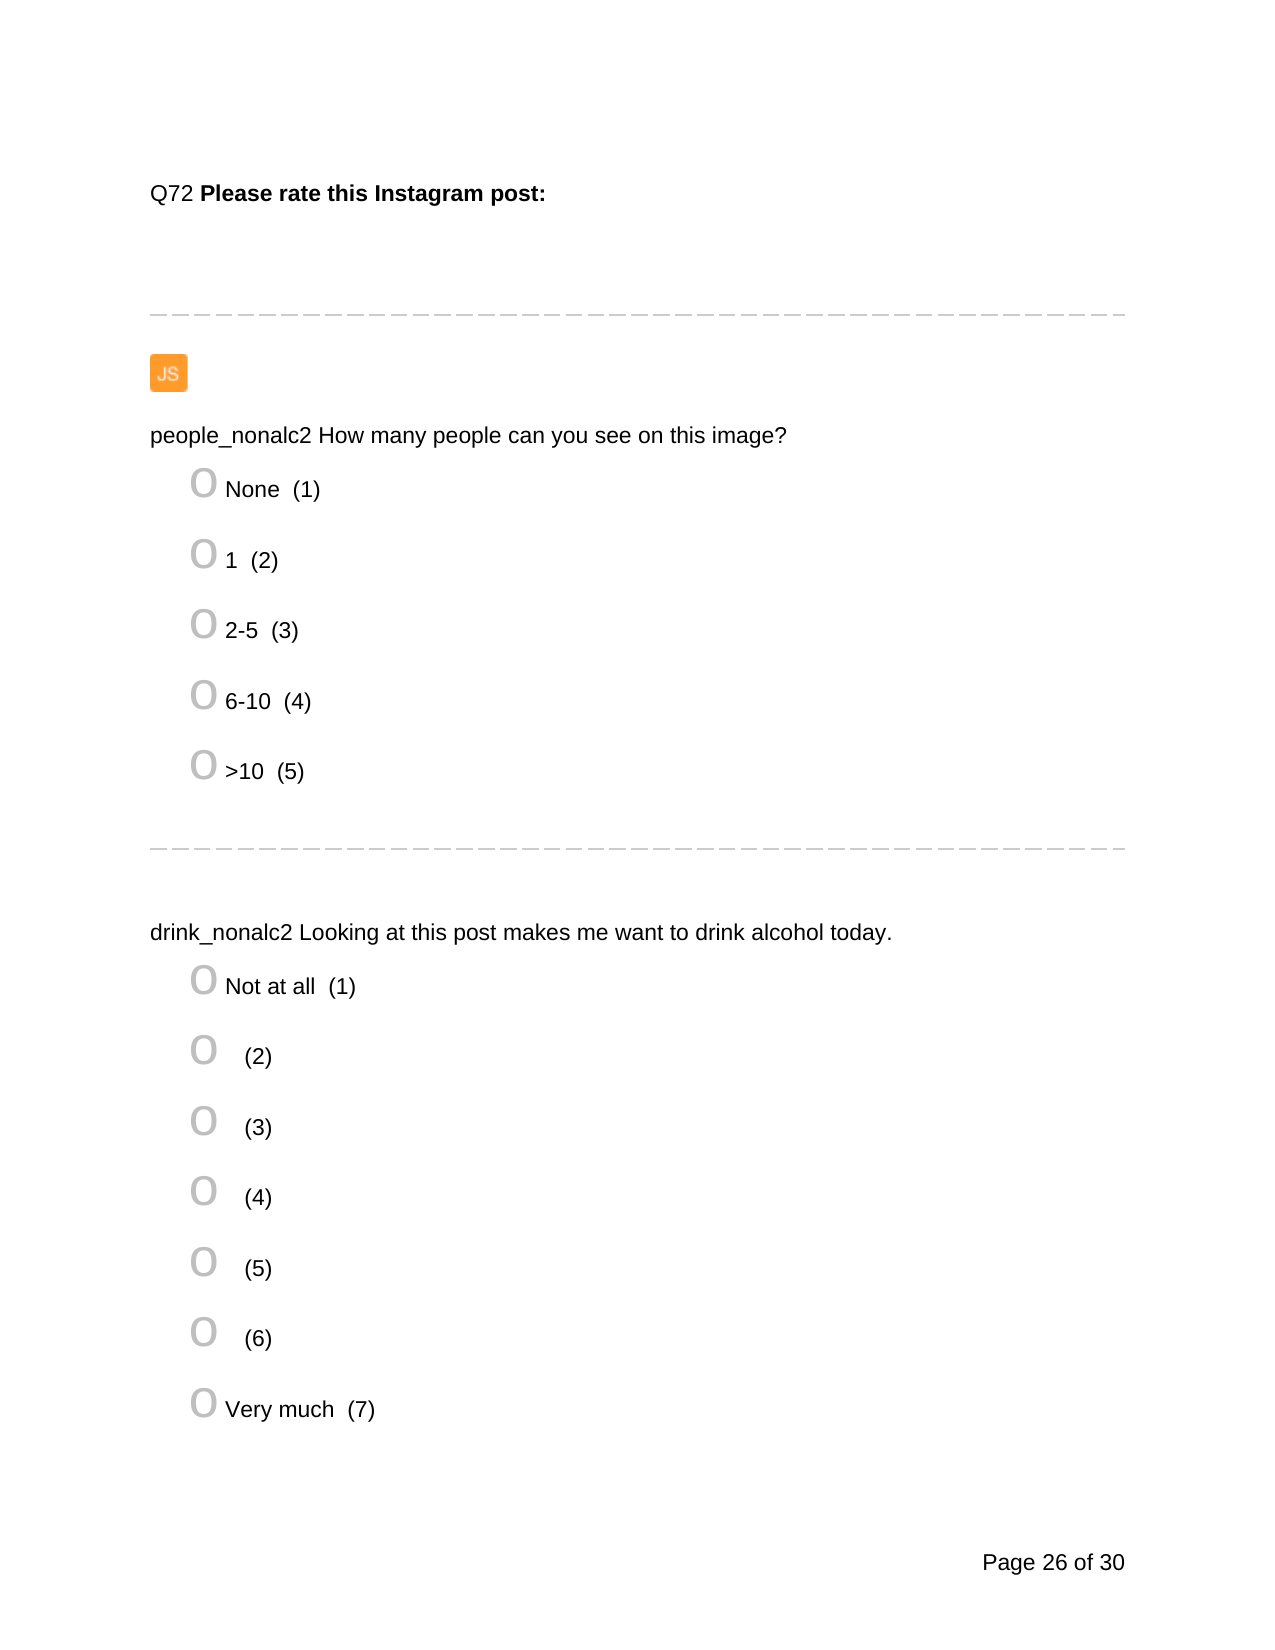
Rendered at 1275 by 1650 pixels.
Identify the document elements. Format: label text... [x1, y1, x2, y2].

list >10 (5) [187, 734, 1125, 796]
text drink_nonalc2 Looking at this post makes me want to drink alcohol today. [150, 919, 1125, 945]
list (5) [187, 1231, 1125, 1292]
list Not at all (1) [187, 949, 1125, 1010]
list 1 (2) [187, 523, 1125, 584]
picture [150, 354, 188, 392]
list 2-5 (3) [187, 593, 1125, 655]
list (6) [187, 1302, 1125, 1363]
list Very much (7) [187, 1372, 1125, 1433]
list (3) [187, 1090, 1125, 1151]
text Q72 Please rate this Instagram post: [150, 180, 1125, 267]
list 6-10 (4) [187, 664, 1125, 725]
text people_nonalc2 How many people can you see on this image? [150, 422, 1125, 448]
list (4) [187, 1161, 1125, 1222]
list None (1) [187, 452, 1125, 514]
list (2) [187, 1019, 1125, 1081]
